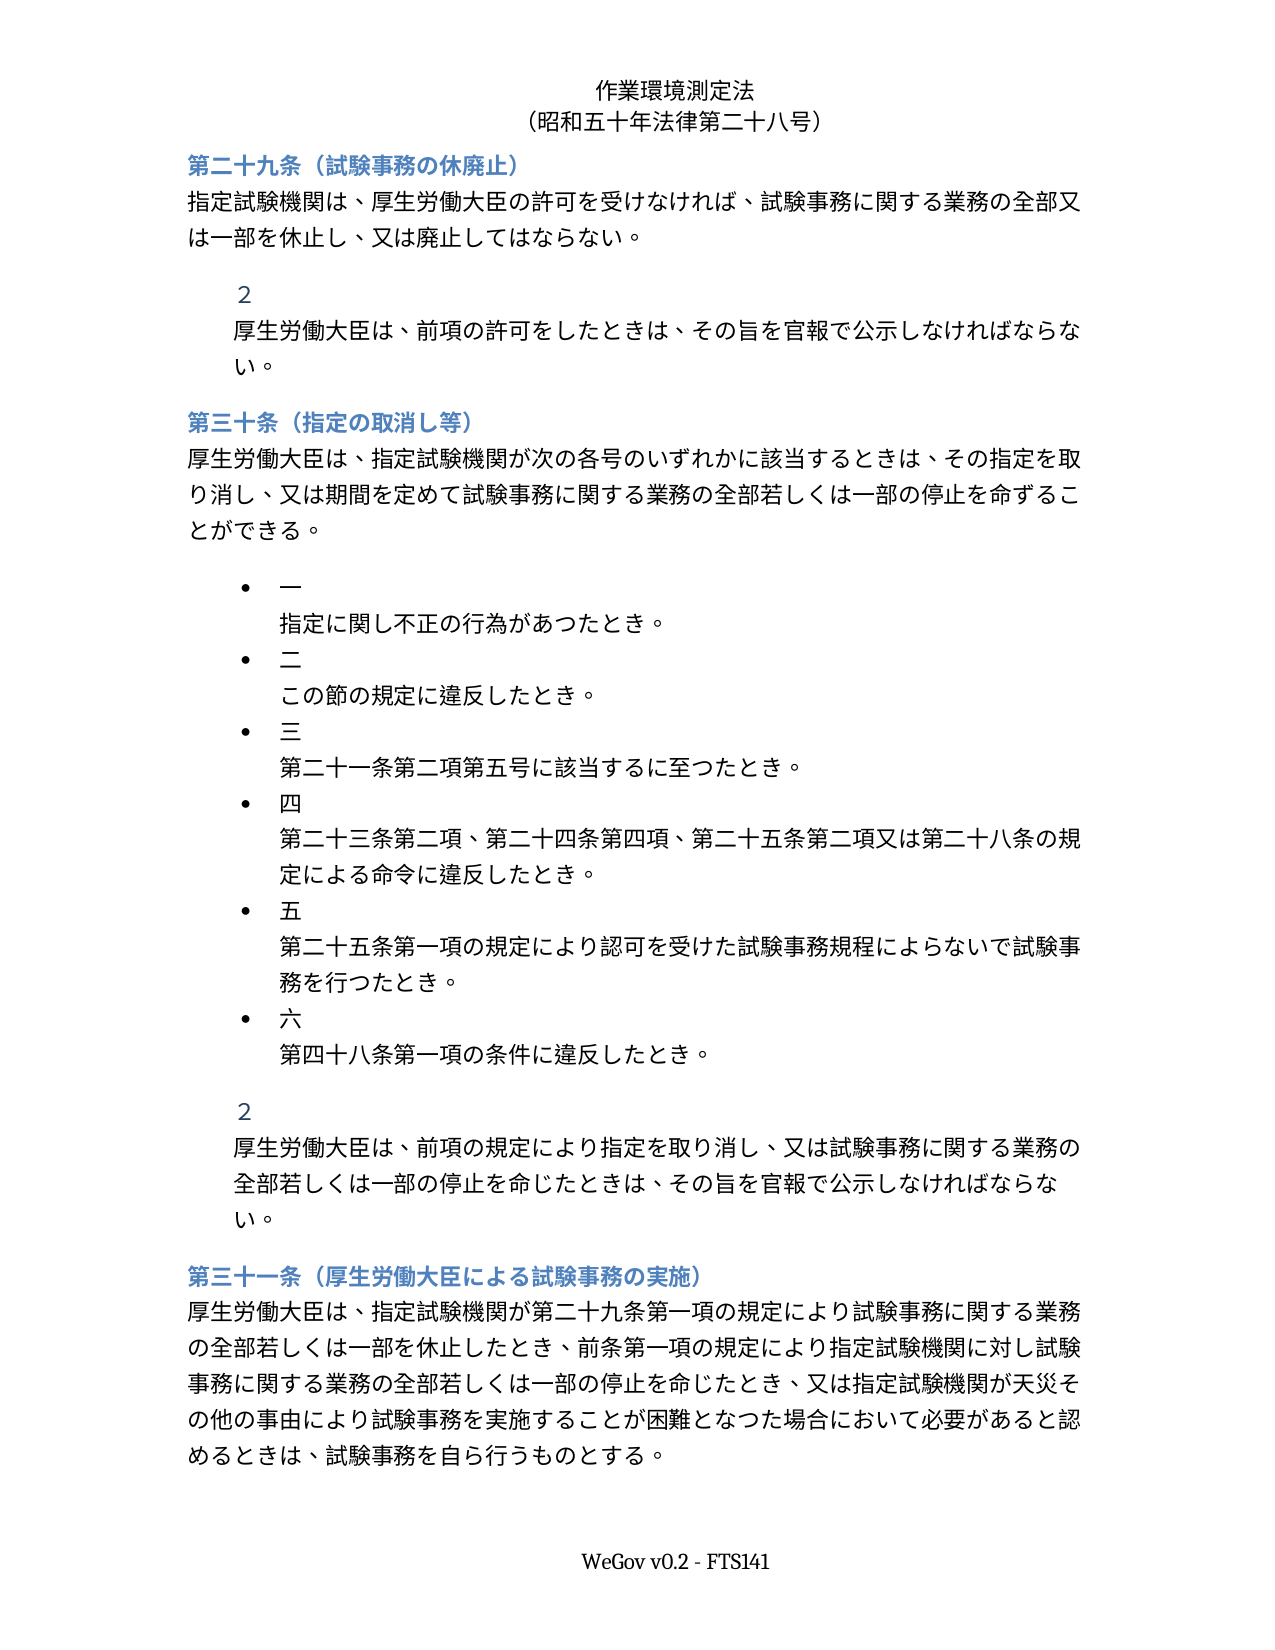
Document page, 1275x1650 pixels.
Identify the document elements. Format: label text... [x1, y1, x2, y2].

subtitle 第二十九条（試験事務の休廃止） [187, 150, 1087, 181]
text 厚生労働大臣は、前項の許可をしたときは、その旨を官報で公示しなければならない。 [233, 314, 1087, 382]
subtitle 第三十条（指定の取消し等） [187, 407, 1087, 438]
list 五 第二十五条第一項の規定により認可を受けた試験事務規程によらないで試験事務を行つたとき。 [242, 895, 1087, 998]
list 二 この節の規定に違反したとき。 [242, 644, 1087, 711]
list 三 第二十一条第二項第五号に該当するに至つたとき。 [242, 716, 1087, 783]
subtitle 第三十一条（厚生労働大臣による試験事務の実施） [187, 1260, 1087, 1292]
subtitle ２ [233, 279, 1087, 310]
text 指定試験機関は、厚生労働大臣の許可を受けなければ、試験事務に関する業務の全部又は一部を休止し、又は廃止してはならない。 [187, 186, 1087, 253]
list 六 第四十八条第一項の条件に違反したとき。 [242, 1003, 1087, 1070]
subtitle ２ [233, 1096, 1087, 1127]
text 厚生労働大臣は、指定試験機関が次の各号のいずれかに該当するときは、その指定を取り消し、又は期間を定めて試験事務に関する業務の全部若しくは一部の停止を命ずることができる。 [187, 443, 1087, 546]
list 一 指定に関し不正の行為があつたとき。 [242, 572, 1087, 639]
list 四 第二十三条第二項、第二十四条第四項、第二十五条第二項又は第二十八条の規定による命令に違反したとき。 [242, 787, 1087, 891]
text 厚生労働大臣は、前項の規定により指定を取り消し、又は試験事務に関する業務の全部若しくは一部の停止を命じたときは、その旨を官報で公示しなければならない。 [233, 1132, 1087, 1235]
text 厚生労働大臣は、指定試験機関が第二十九条第一項の規定により試験事務に関する業務の全部若しくは一部を休止したとき、前条第一項の規定により指定試験機関に対し試験事務に関する業務の全部若しくは一部の停止を命じたとき、又は指定試験機関が天災その他の事由により試験事務を実施することが困難となつた場合において必要があると認めるときは、試験事務を自ら行うものとする。 [187, 1296, 1087, 1471]
